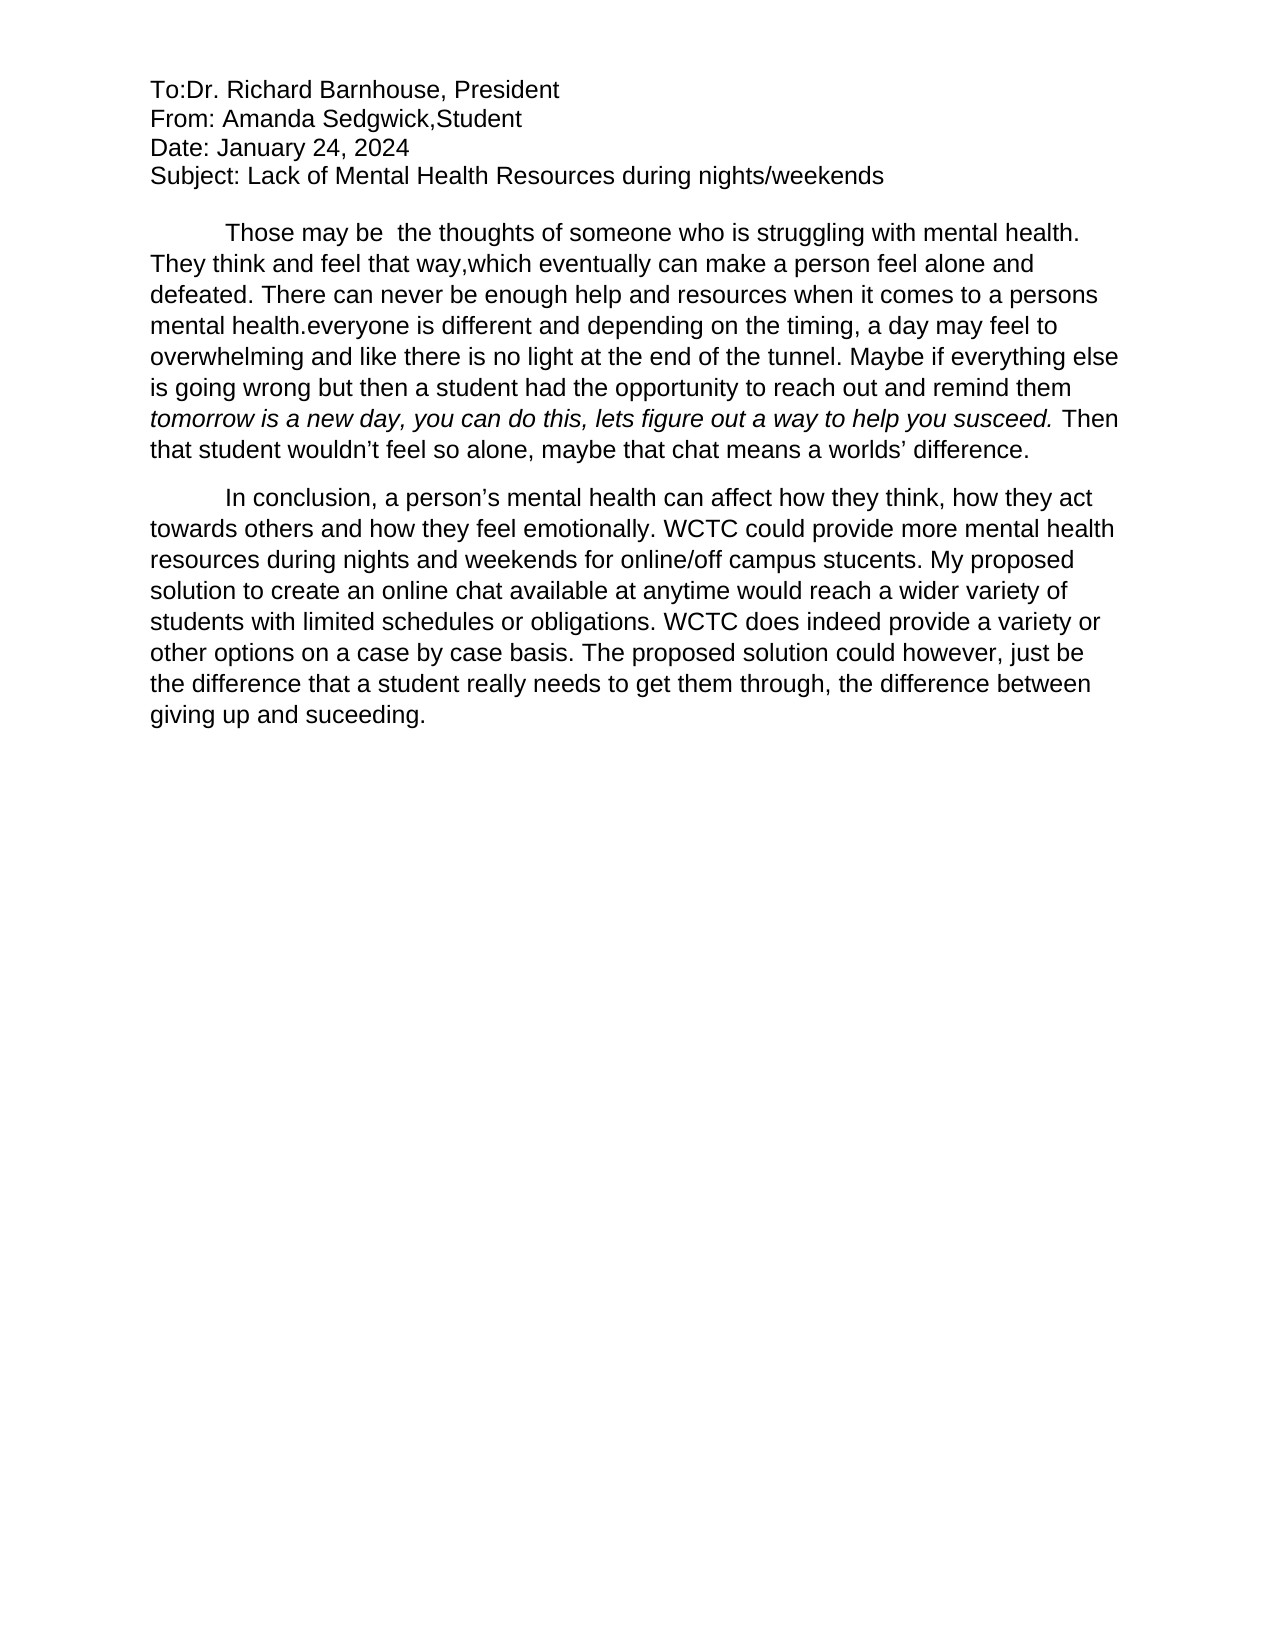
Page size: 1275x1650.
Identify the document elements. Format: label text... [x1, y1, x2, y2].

text Those may be the thoughts of someone who is struggling with mental health. They think and feel that way,which eventually can make a person feel alone and defeated. There can never be enough help and resources when it comes to a persons mental health.everyone is different and depending on the timing, a day may feel to overwhelming and like there is no light at the end of the tunnel. Maybe if everything else is going wrong but then a student had the opportunity to reach out and remind them tomorrow is a new day, you can do this, lets figure out a way to help you susceed. Then that student wouldn’t feel so alone, maybe that chat means a worlds’ difference. [150, 218, 1125, 464]
text In conclusion, a person’s mental health can affect how they think, how they act towards others and how they feel emotionally. WCTC could provide more mental health resources during nights and weekends for online/off campus stucents. My proposed solution to create an online chat available at anytime would reach a wider variety of students with limited schedules or obligations. WCTC does indeed provide a variety or other options on a case by case basis. The proposed solution could however, just be the difference that a student really needs to get them through, the difference between giving up and suceeding. [150, 483, 1125, 729]
